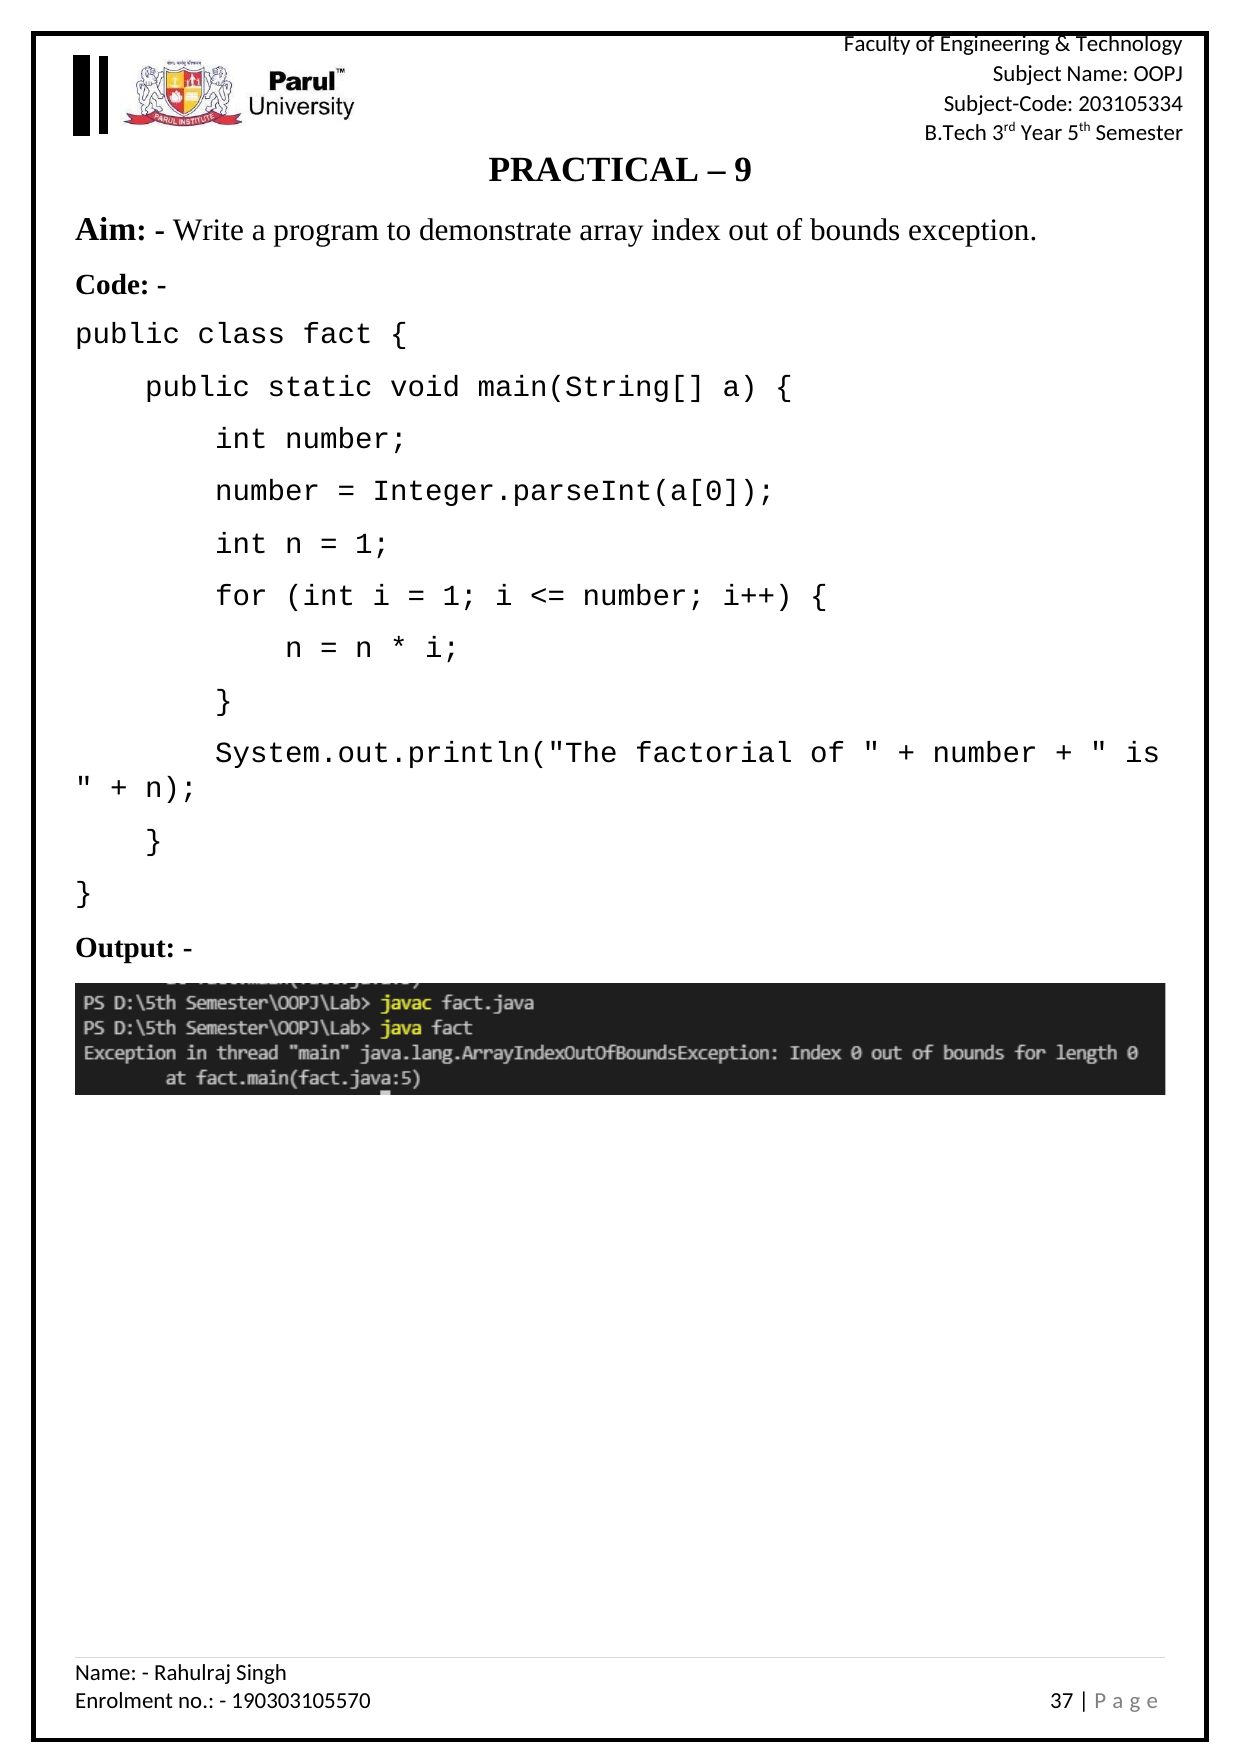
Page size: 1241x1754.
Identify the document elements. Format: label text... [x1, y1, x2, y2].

text public class fact { [75, 320, 1165, 353]
text n = n * i; [75, 633, 1165, 666]
text int number; [75, 424, 1165, 457]
text System.out.println("The factorial of " + number + " is " + n); [75, 738, 1165, 807]
text Output: - [75, 931, 1165, 964]
text Aim: - Write a program to demonstrate array index out of bounds exception. [75, 209, 1165, 247]
text } [75, 686, 1165, 719]
text int n = 1; [75, 529, 1165, 562]
text } [75, 878, 1165, 911]
text number = Integer.parseInt(a[0]); [75, 477, 1165, 509]
picture [120, 59, 355, 127]
text public static void main(String[] a) { [75, 372, 1165, 405]
text } [75, 826, 1165, 859]
text PRACTICAL – 9 [75, 148, 1165, 189]
picture [75, 983, 1166, 1095]
text Code: - [75, 267, 1165, 300]
text for (int i = 1; i <= number; i++) { [75, 581, 1165, 614]
